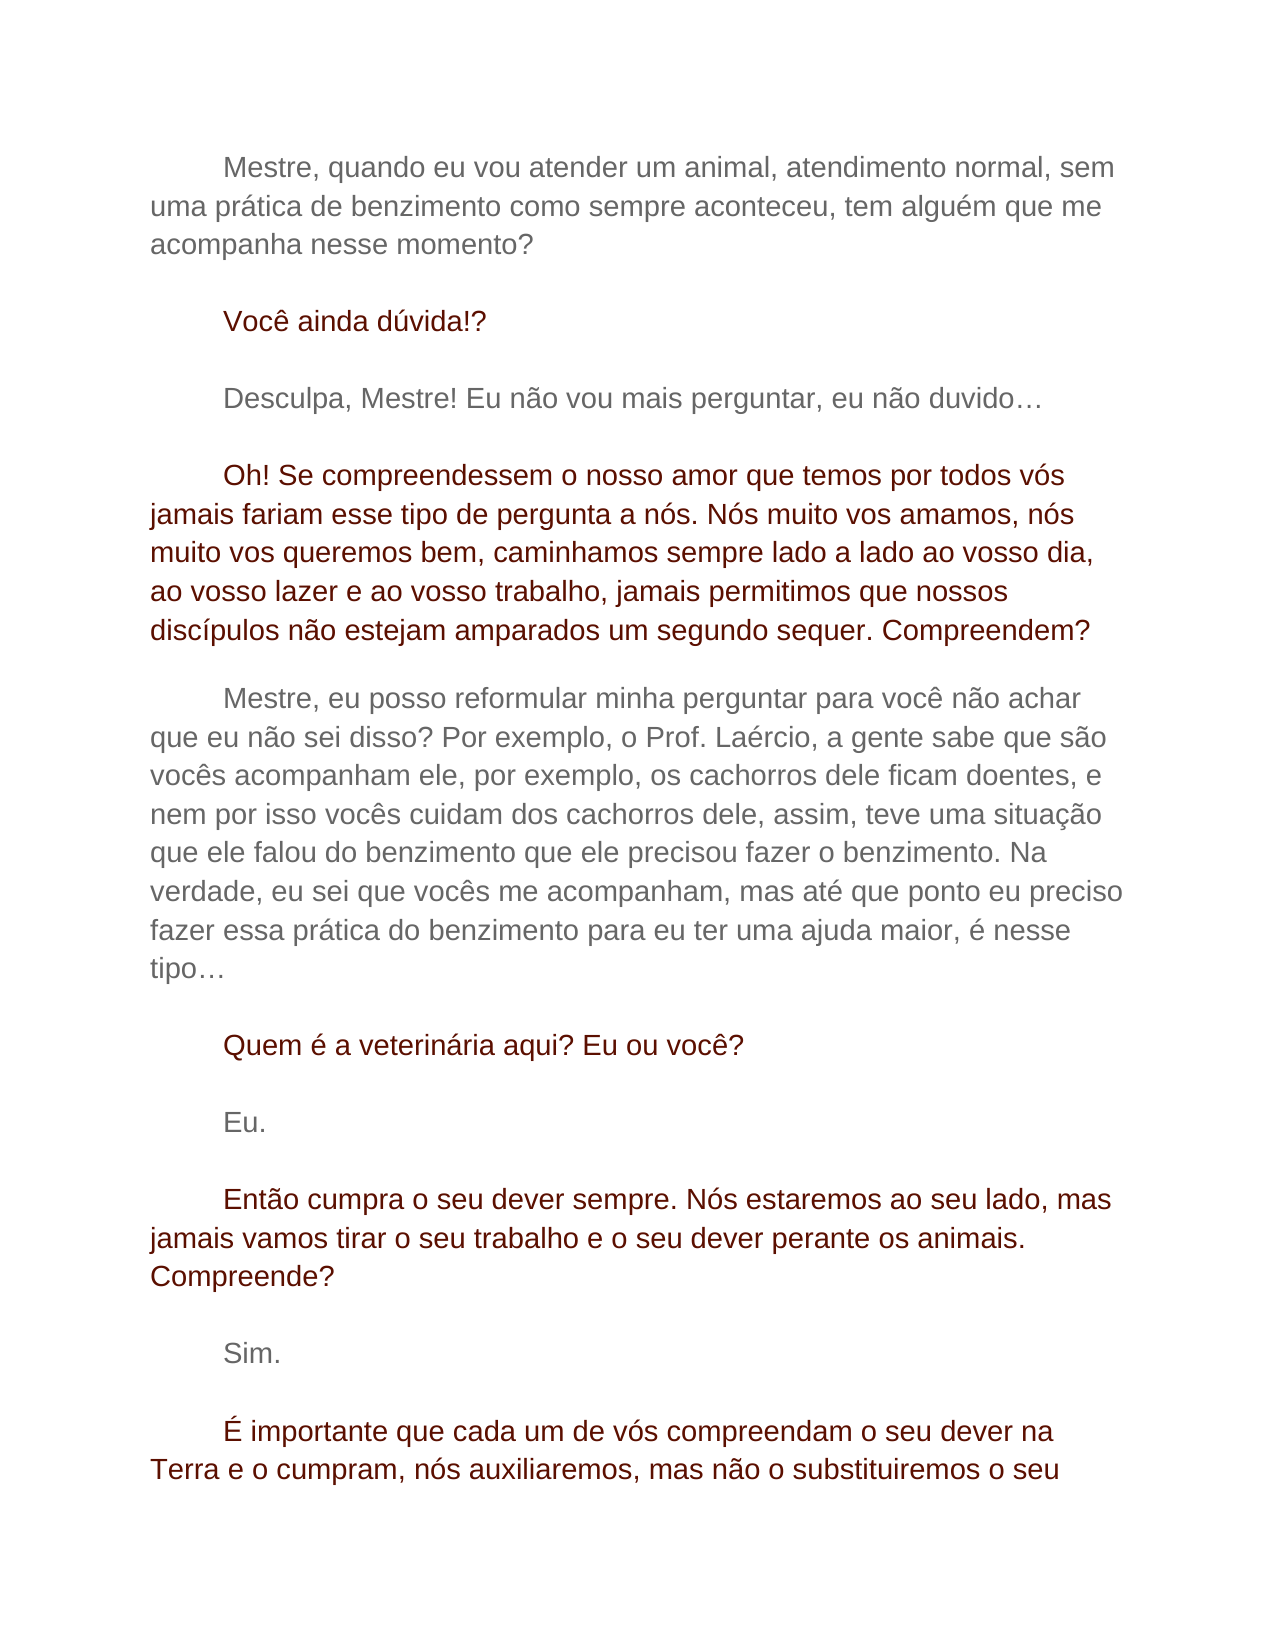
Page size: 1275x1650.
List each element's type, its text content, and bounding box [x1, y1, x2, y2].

text Então cumpra o seu dever sempre. Nós estaremos ao seu lado, mas jamais vamos tirar o seu trabalho e o seu dever perante os animais. Compreende? [150, 1182, 1125, 1293]
text Mestre, eu posso reformular minha perguntar para você não achar que eu não sei disso? Por exemplo, o Prof. Laércio, a gente sabe que são vocês acompanham ele, por exemplo, os cachorros dele ficam doentes, e nem por isso vocês cuidam dos cachorros dele, assim, teve uma situação que ele falou do benzimento que ele precisou fazer o benzimento. Na verdade, eu sei que vocês me acompanham, mas até que ponto eu preciso fazer essa prática do benzimento para eu ter uma ajuda maior, é nesse tipo… [150, 681, 1125, 984]
text Mestre, quando eu vou atender um animal, atendimento normal, sem uma prática de benzimento como sempre aconteceu, tem alguém que me acompanha nesse momento? [150, 150, 1125, 261]
text Quem é a veterinária aqui? Eu ou você? [150, 1028, 1125, 1062]
text Sim. [150, 1336, 1125, 1370]
text Oh! Se compreendessem o nosso amor que temos por todos vós jamais fariam esse tipo de pergunta a nós. Nós muito vos amamos, nós muito vos queremos bem, caminhamos sempre lado a lado ao vosso dia, ao vosso lazer e ao vosso trabalho, jamais permitimos que nossos discípulos não estejam amparados um segundo sequer. Compreendem? [150, 458, 1125, 646]
text Desculpa, Mestre! Eu não vou mais perguntar, eu não duvido… [150, 381, 1125, 415]
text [150, 1413, 1125, 1486]
text Você ainda dúvida!? [150, 304, 1125, 338]
text Eu. [150, 1105, 1125, 1139]
